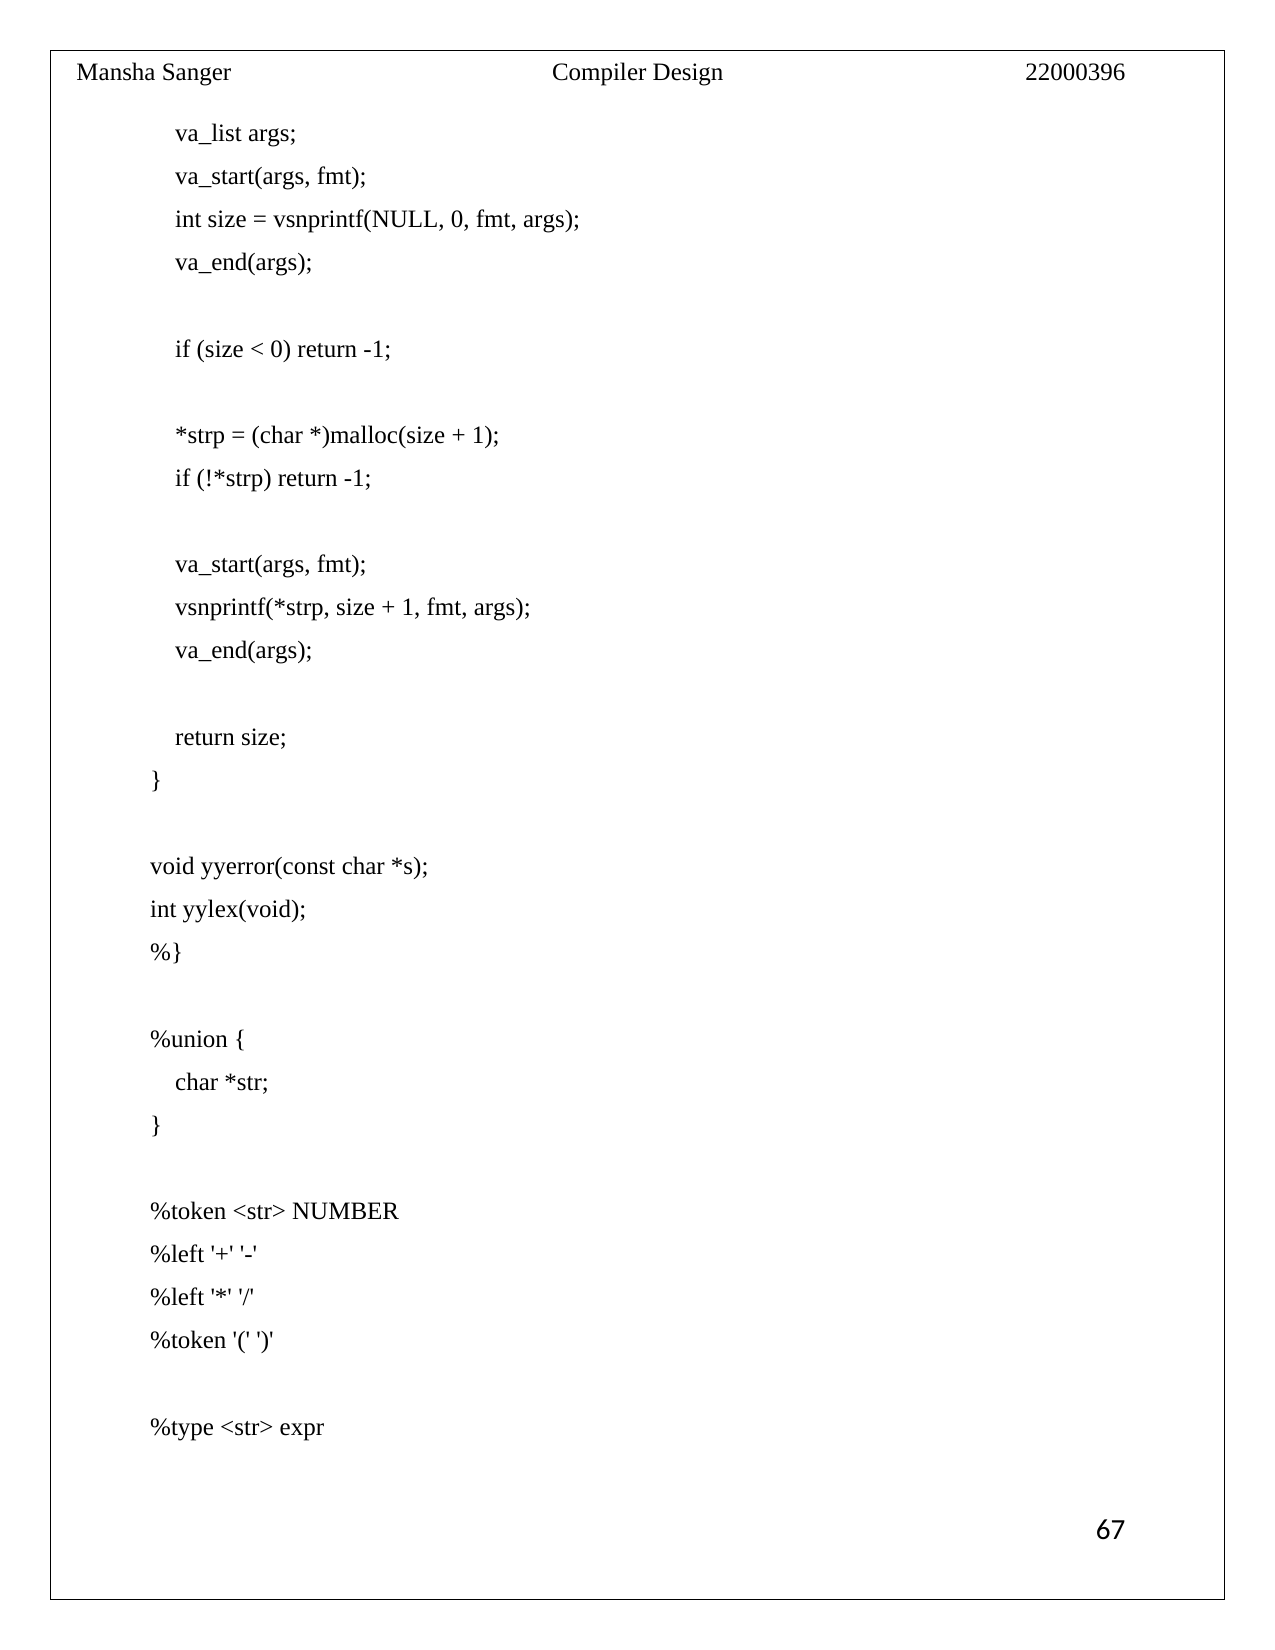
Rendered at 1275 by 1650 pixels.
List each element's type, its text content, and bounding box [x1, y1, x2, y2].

text void yyerror(const char *s); [150, 851, 1125, 880]
text if (size < 0) return -1; [150, 334, 1125, 362]
text vsnprintf(*strp, size + 1, fmt, args); [150, 592, 1125, 621]
text %} [150, 937, 1125, 966]
text if (!*strp) return -1; [150, 463, 1125, 492]
text *strp = (char *)malloc(size + 1); [150, 420, 1125, 449]
text return size; [150, 722, 1125, 751]
text va_end(args); [150, 247, 1125, 276]
text char *str; [150, 1067, 1125, 1096]
text int size = vsnprintf(NULL, 0, fmt, args); [150, 204, 1125, 233]
text %union { [150, 1024, 1125, 1052]
text %left '+' '-' [150, 1239, 1125, 1268]
text va_start(args, fmt); [150, 161, 1125, 190]
text } [150, 1110, 1125, 1139]
text %left '*' '/' [150, 1282, 1125, 1311]
text va_start(args, fmt); [150, 549, 1125, 578]
text va_list args; [150, 118, 1125, 147]
text %token '(' ')' [150, 1326, 1125, 1354]
text va_end(args); [150, 636, 1125, 664]
text int yylex(void); [150, 894, 1125, 923]
text } [150, 765, 1125, 794]
text %type <str> expr [150, 1412, 1125, 1441]
text %token <str> NUMBER [150, 1196, 1125, 1225]
